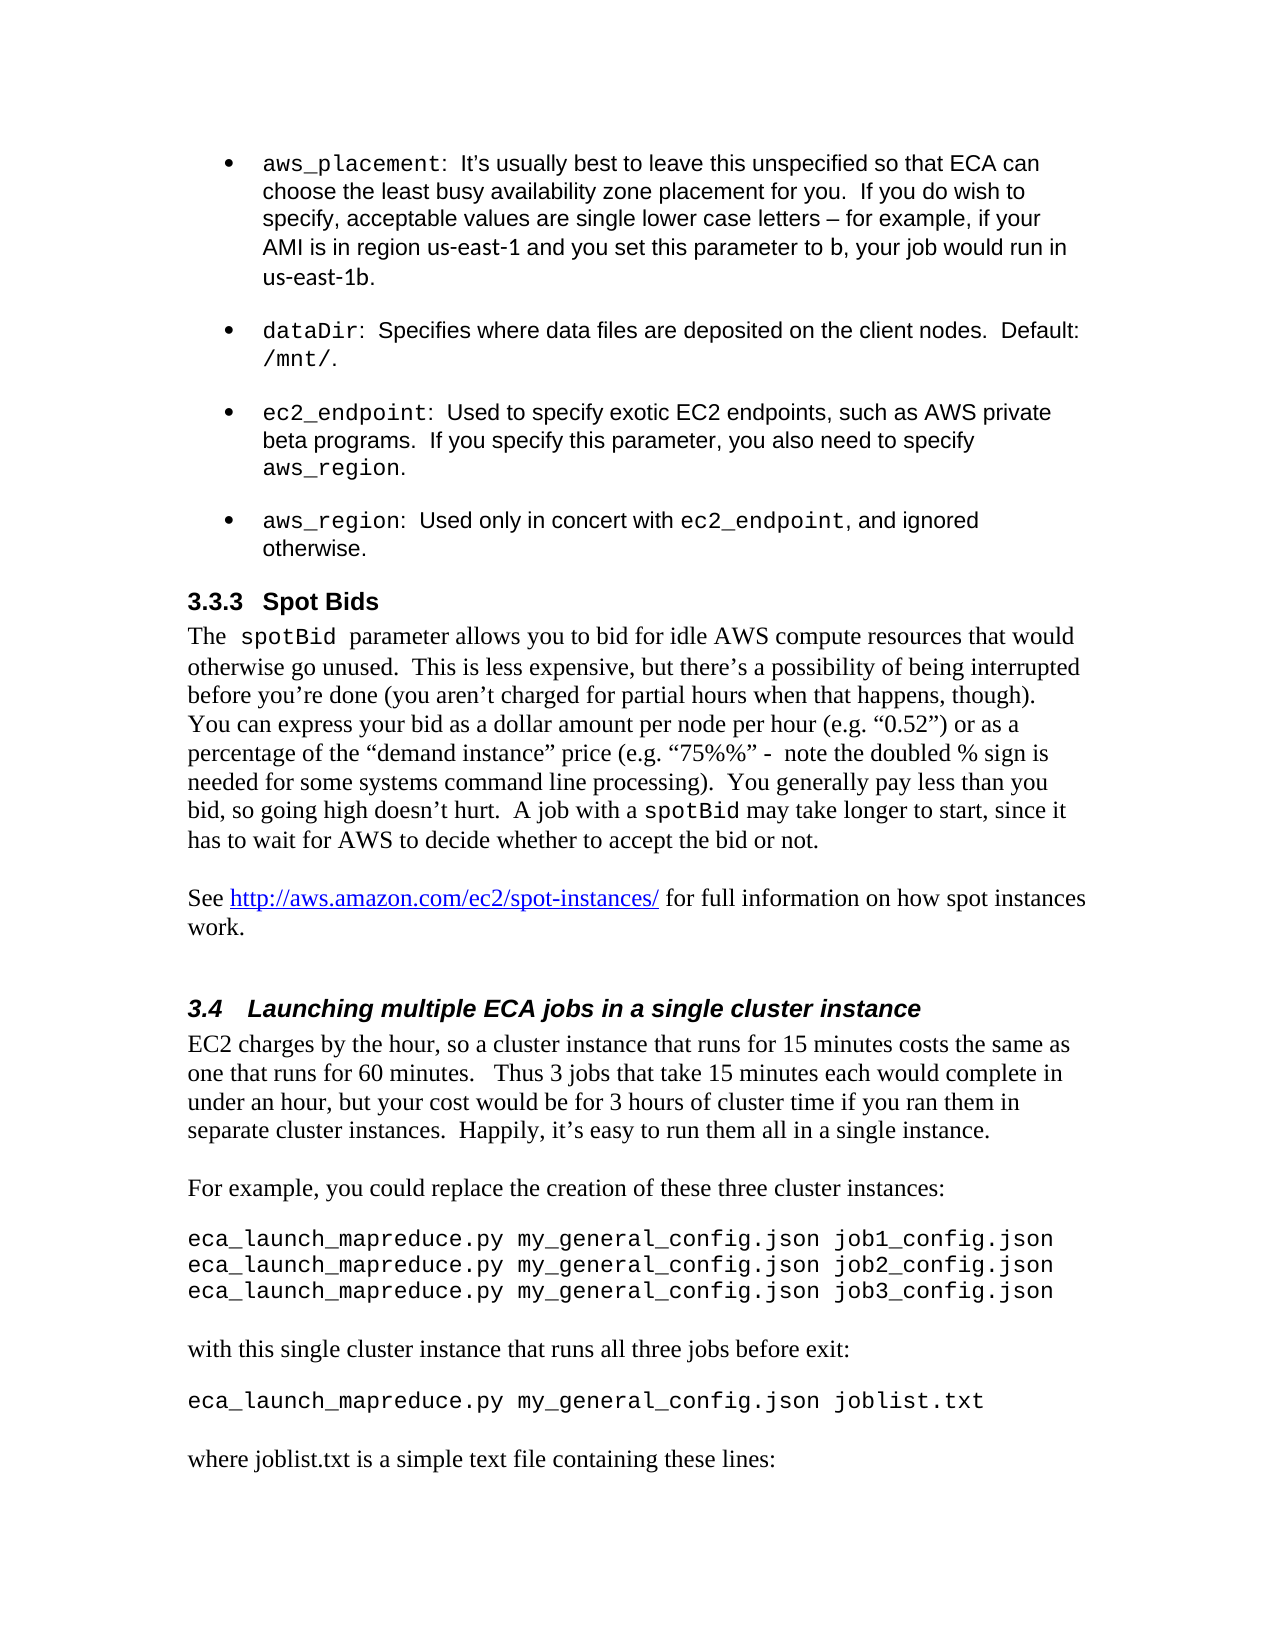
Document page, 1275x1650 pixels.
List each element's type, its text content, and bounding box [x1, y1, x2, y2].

subtitle Spot Bids [187, 586, 1087, 615]
subtitle Launching multiple ECA jobs in a single cluster instance [187, 994, 1087, 1023]
text where joblist.txt is a simple text file containing these lines: [187, 1444, 1087, 1472]
text EC2 charges by the hour, so a cluster instance that runs for 15 minutes costs the same as one that runs for 60 minutes. Thus 3 jobs that take 15 minutes each would complete in under an hour, but your cost would be for 3 hours of cluster time if you ran them in separate cluster instances. Happily, it’s easy to run them all in a single instance. [187, 1029, 1087, 1144]
text eca_launch_mapreduce.py my_general_config.json job3_config.json [187, 1280, 1087, 1306]
subtitle dataDir: Specifies where data files are deposited on the client nodes. Default: /mnt/. [225, 317, 1087, 374]
text eca_launch_mapreduce.py my_general_config.json job1_config.json [187, 1228, 1087, 1254]
text eca_launch_mapreduce.py my_general_config.json job2_config.json [187, 1254, 1087, 1280]
subtitle aws_placement: It’s usually best to leave this unspecified so that ECA can choose the least busy availability zone placement for you. If you do wish to specify, acceptable values are single lower case letters – for example, if your AMI is in region us-east-1 and you set this parameter to b, your job would run in us-east-1b. [225, 150, 1087, 292]
subtitle ec2_endpoint: Used to specify exotic EC2 endpoints, such as AWS private beta programs. If you specify this parameter, you also need to specify aws_region. [225, 399, 1087, 482]
text with this single cluster instance that runs all three jobs before exit: [187, 1334, 1087, 1363]
text The spotBid parameter allows you to bid for idle AWS compute resources that would otherwise go unused. This is less expensive, but there’s a possibility of being interrupted before you’re done (you aren’t charged for partial hours when that happens, though). You can express your bid as a dollar amount per node per hour (e.g. “0.52”) or as a percentage of the “demand instance” price (e.g. “75%%” - note the doubled % sign is needed for some systems command line processing). You generally pay less than you bid, so going high doesn’t hurt. A job with a spotBid may take longer to start, since it has to wait for AWS to decide whether to accept the bid or not. [187, 621, 1087, 854]
text See http://aws.amazon.com/ec2/spot-instances/ for full information on how spot instances work. [187, 883, 1087, 941]
text For example, you could replace the creation of these three cluster instances: [187, 1173, 1087, 1202]
text eca_launch_mapreduce.py my_general_config.json joblist.txt [187, 1389, 1087, 1415]
subtitle aws_region: Used only in concert with ec2_endpoint, and ignored otherwise. [225, 507, 1087, 561]
